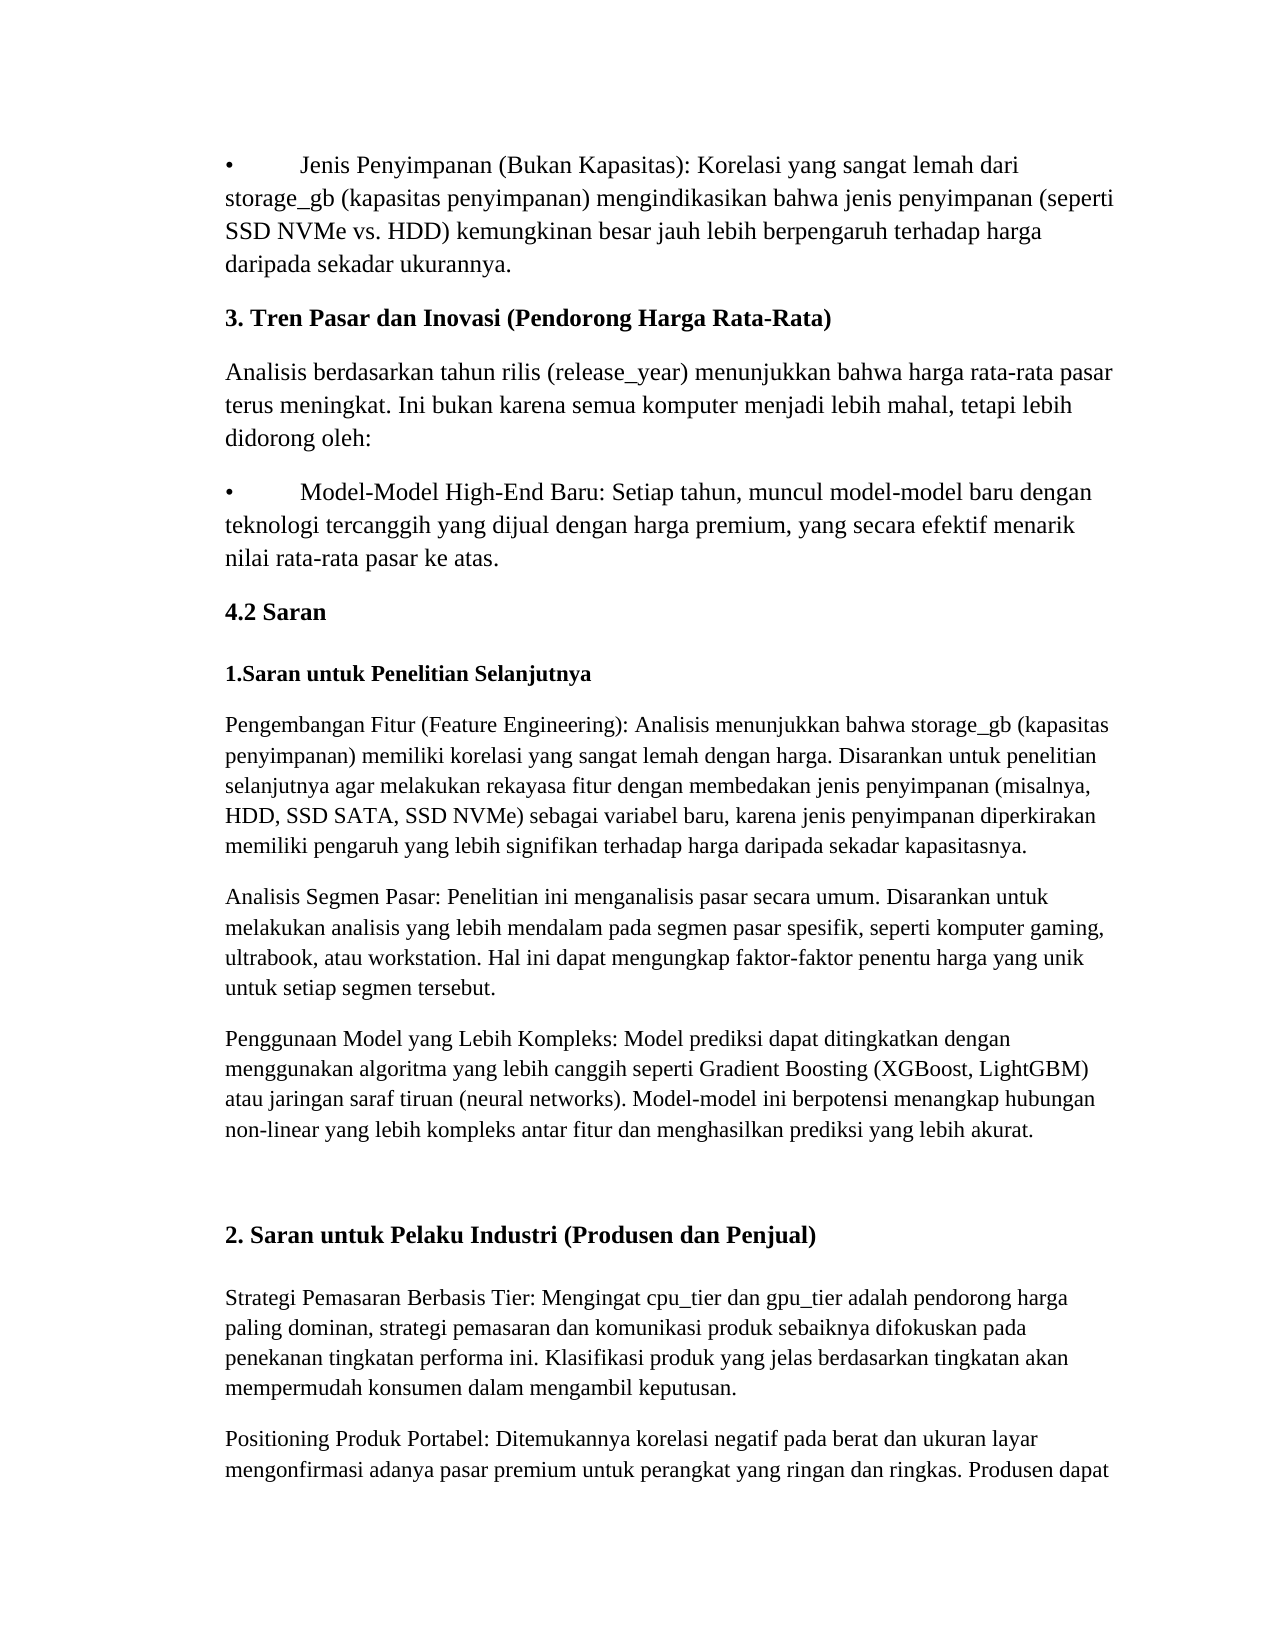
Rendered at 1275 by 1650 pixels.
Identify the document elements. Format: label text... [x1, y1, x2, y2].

text 1.Saran untuk Penelitian Selanjutnya [225, 661, 1125, 687]
text Analisis Segmen Pasar: Penelitian ini menganalisis pasar secara umum. Disarankan untuk melakukan analisis yang lebih mendalam pada segmen pasar spesifik, seperti komputer gaming, ultrabook, atau workstation. Hal ini dapat mengungkap faktor-faktor penentu harga yang unik untuk setiap segmen tersebut. [225, 883, 1125, 1000]
text Analisis berdasarkan tahun rilis (release_year) menunjukkan bahwa harga rata-rata pasar terus meningkat. Ini bukan karena semua komputer menjadi lebih mahal, tetapi lebih didorong oleh: [225, 357, 1125, 452]
subtitle 2. Saran untuk Pelaku Industri (Produsen dan Penjual) [225, 1220, 1125, 1248]
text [225, 1425, 1125, 1482]
text • Jenis Penyimpanan (Bukan Kapasitas): Korelasi yang sangat lemah dari storage_gb (kapasitas penyimpanan) mengindikasikan bahwa jenis penyimpanan (seperti SSD NVMe vs. HDD) kemungkinan besar jauh lebih berpengaruh terhadap harga daripada sekadar ukurannya. [225, 150, 1125, 278]
subtitle 4.2 Saran [225, 597, 1125, 625]
text Pengembangan Fitur (Feature Engineering): Analisis menunjukkan bahwa storage_gb (kapasitas penyimpanan) memiliki korelasi yang sangat lemah dengan harga. Disarankan untuk penelitian selanjutnya agar melakukan rekayasa fitur dengan membedakan jenis penyimpanan (misalnya, HDD, SSD SATA, SSD NVMe) sebagai variabel baru, karena jenis penyimpanan diperkirakan memiliki pengaruh yang lebih signifikan terhadap harga daripada sekadar kapasitasnya. [225, 712, 1125, 859]
text 3. Tren Pasar dan Inovasi (Pendorong Harga Rata-Rata) [225, 303, 1125, 332]
text Penggunaan Model yang Lebih Kompleks: Model prediksi dapat ditingkatkan dengan menggunakan algoritma yang lebih canggih seperti Gradient Boosting (XGBoost, LightGBM) atau jaringan saraf tiruan (neural networks). Model-model ini berpotensi menangkap hubungan non-linear yang lebih kompleks antar fitur dan menghasilkan prediksi yang lebih akurat. [225, 1025, 1125, 1142]
text Strategi Pemasaran Berbasis Tier: Mengingat cpu_tier dan gpu_tier adalah pendorong harga paling dominan, strategi pemasaran dan komunikasi produk sebaiknya difokuskan pada penekanan tingkatan performa ini. Klasifikasi produk yang jelas berdasarkan tingkatan akan mempermudah konsumen dalam mengambil keputusan. [225, 1284, 1125, 1401]
text • Model-Model High-End Baru: Setiap tahun, muncul model-model baru dengan teknologi tercanggih yang dijual dengan harga premium, yang secara efektif menarik nilai rata-rata pasar ke atas. [225, 477, 1125, 571]
